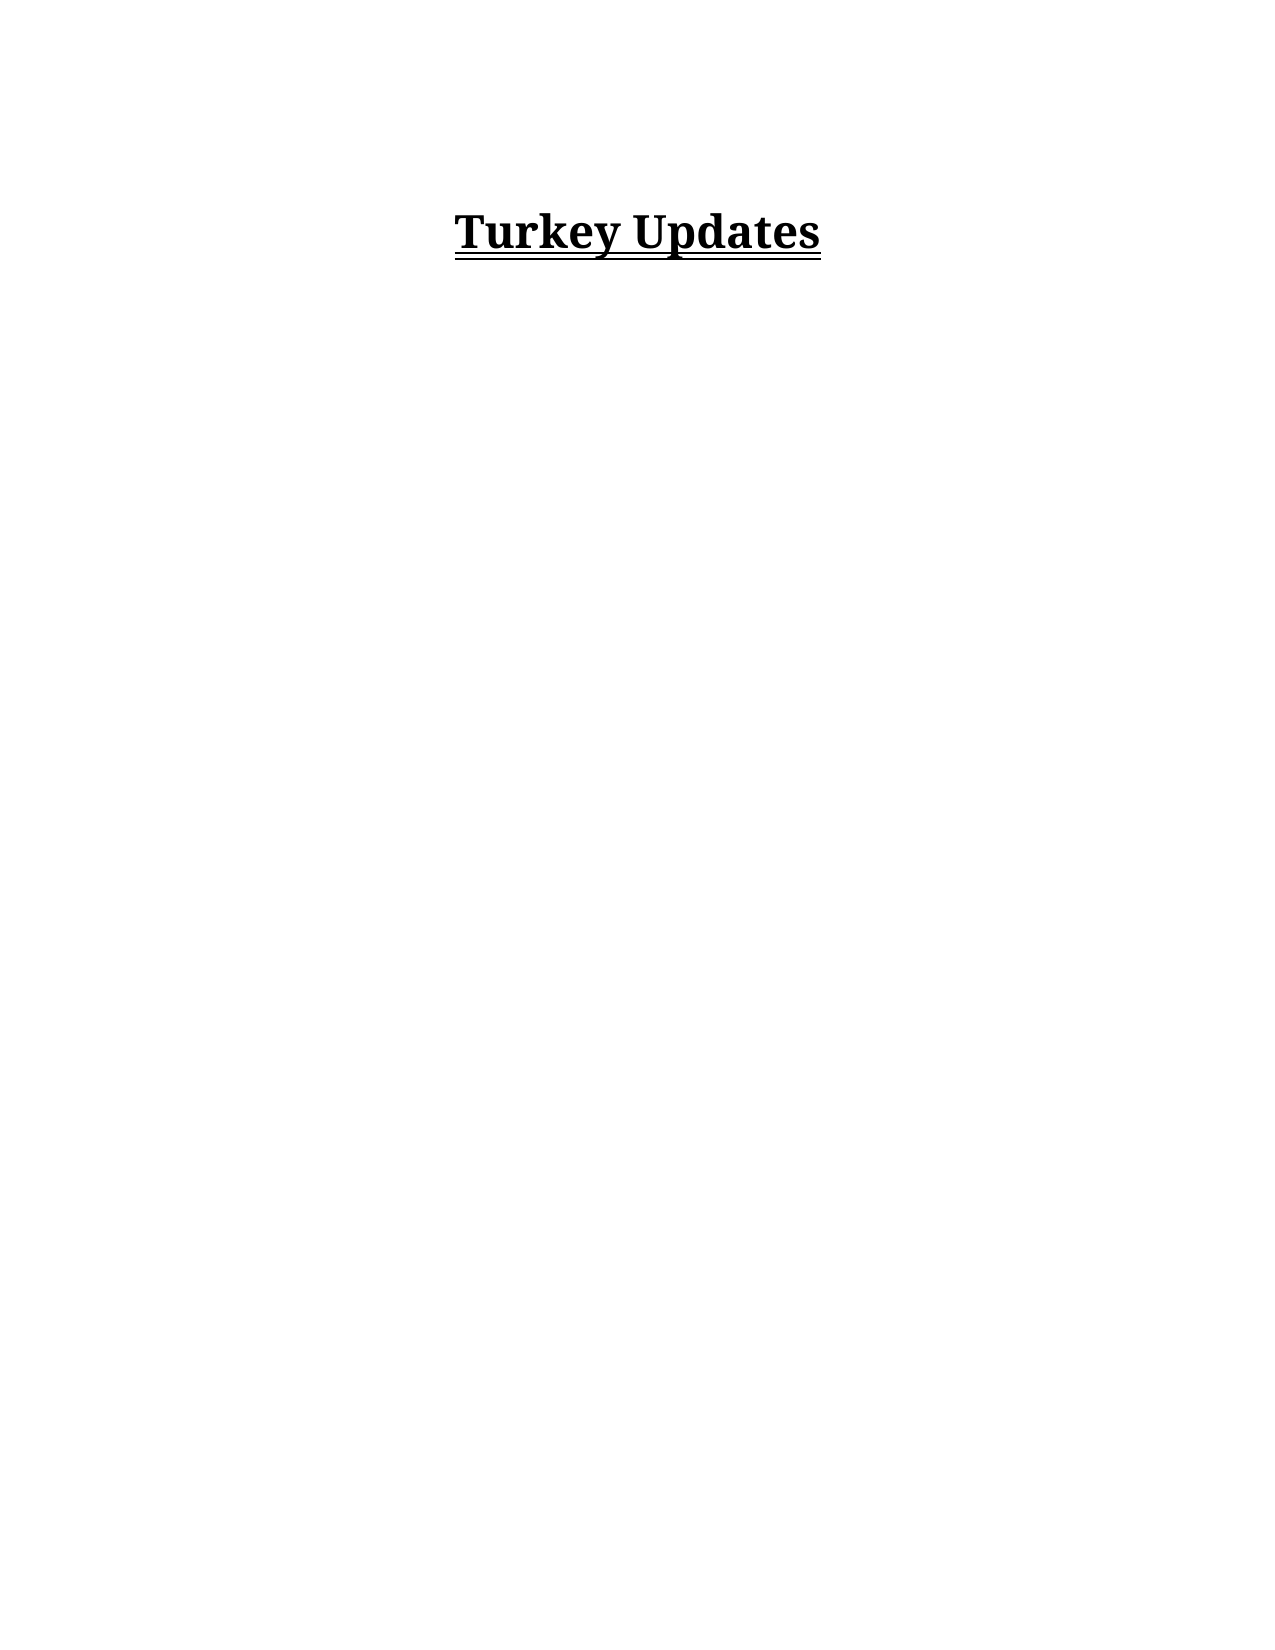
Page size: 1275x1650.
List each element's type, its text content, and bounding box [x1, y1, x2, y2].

text Turkey Updates [150, 200, 1125, 262]
